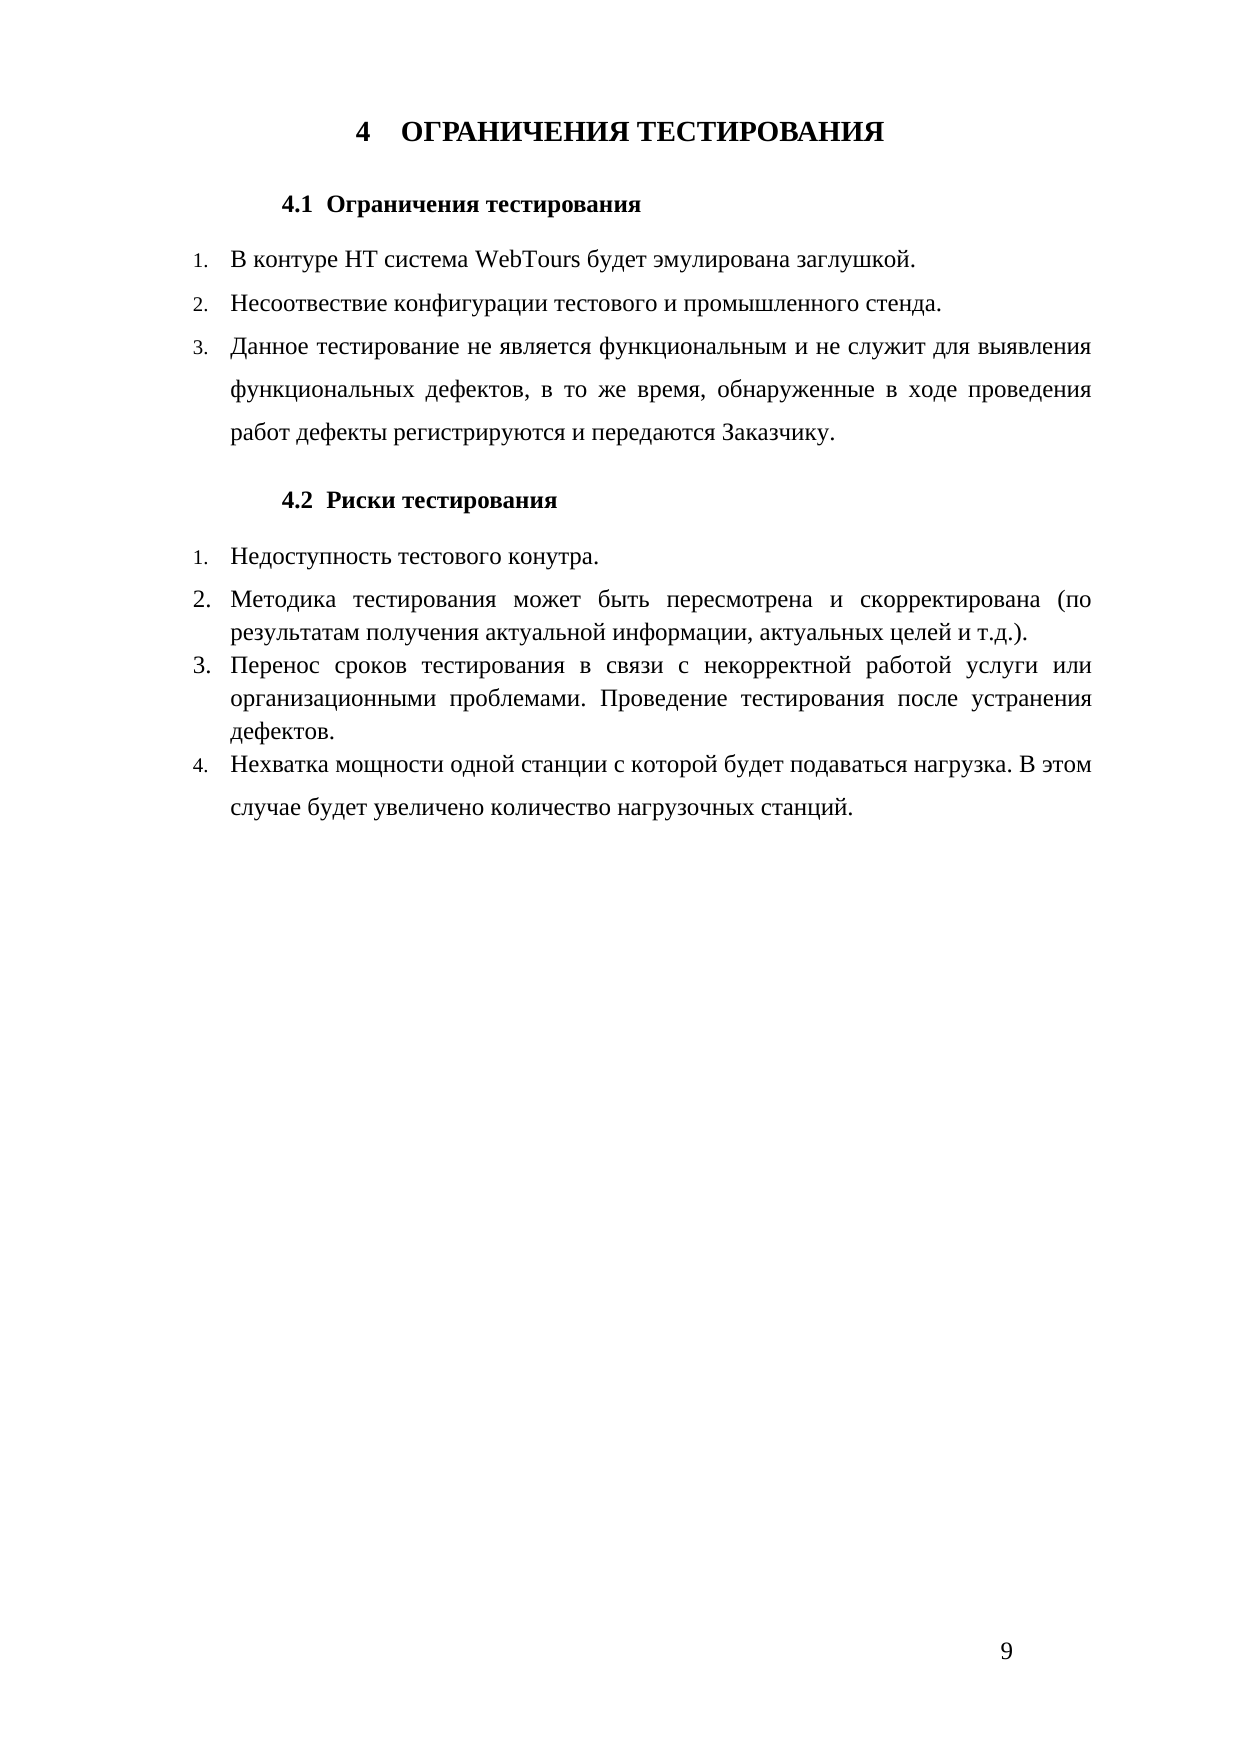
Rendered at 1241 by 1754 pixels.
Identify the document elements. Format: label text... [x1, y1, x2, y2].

subtitle Ограничения тестирования [222, 189, 1092, 218]
list Данное тестирование не является функциональным и не служит для выявления функциональных дефектов, в то же время, обнаруженные в ходе проведения работ дефекты регистрируются и передаются Заказчику. [193, 331, 1092, 446]
list Перенос сроков тестирования в связи с некорректной работой услуги или организационными проблемами. Проведение тестирования после устранения дефектов. [193, 650, 1092, 745]
list Недоступность тестового конутра. [193, 541, 1092, 569]
subtitle Риски тестирования [222, 485, 1092, 514]
list В контуре НТ система WebTours будет эмулирована заглушкой. [193, 244, 1092, 273]
subtitle Ограничения тестирования [148, 114, 1092, 147]
list Нехватка мощности одной станции с которой будет подаваться нагрузка. В этом случае будет увеличено количество нагрузочных станций. [193, 749, 1092, 821]
list Методика тестирования может быть пересмотрена и скорректирована (по результатам получения актуальной информации, актуальных целей и т.д.). [193, 584, 1092, 646]
list Несоотвествие конфигурации тестового и промышленного стенда. [193, 288, 1092, 316]
